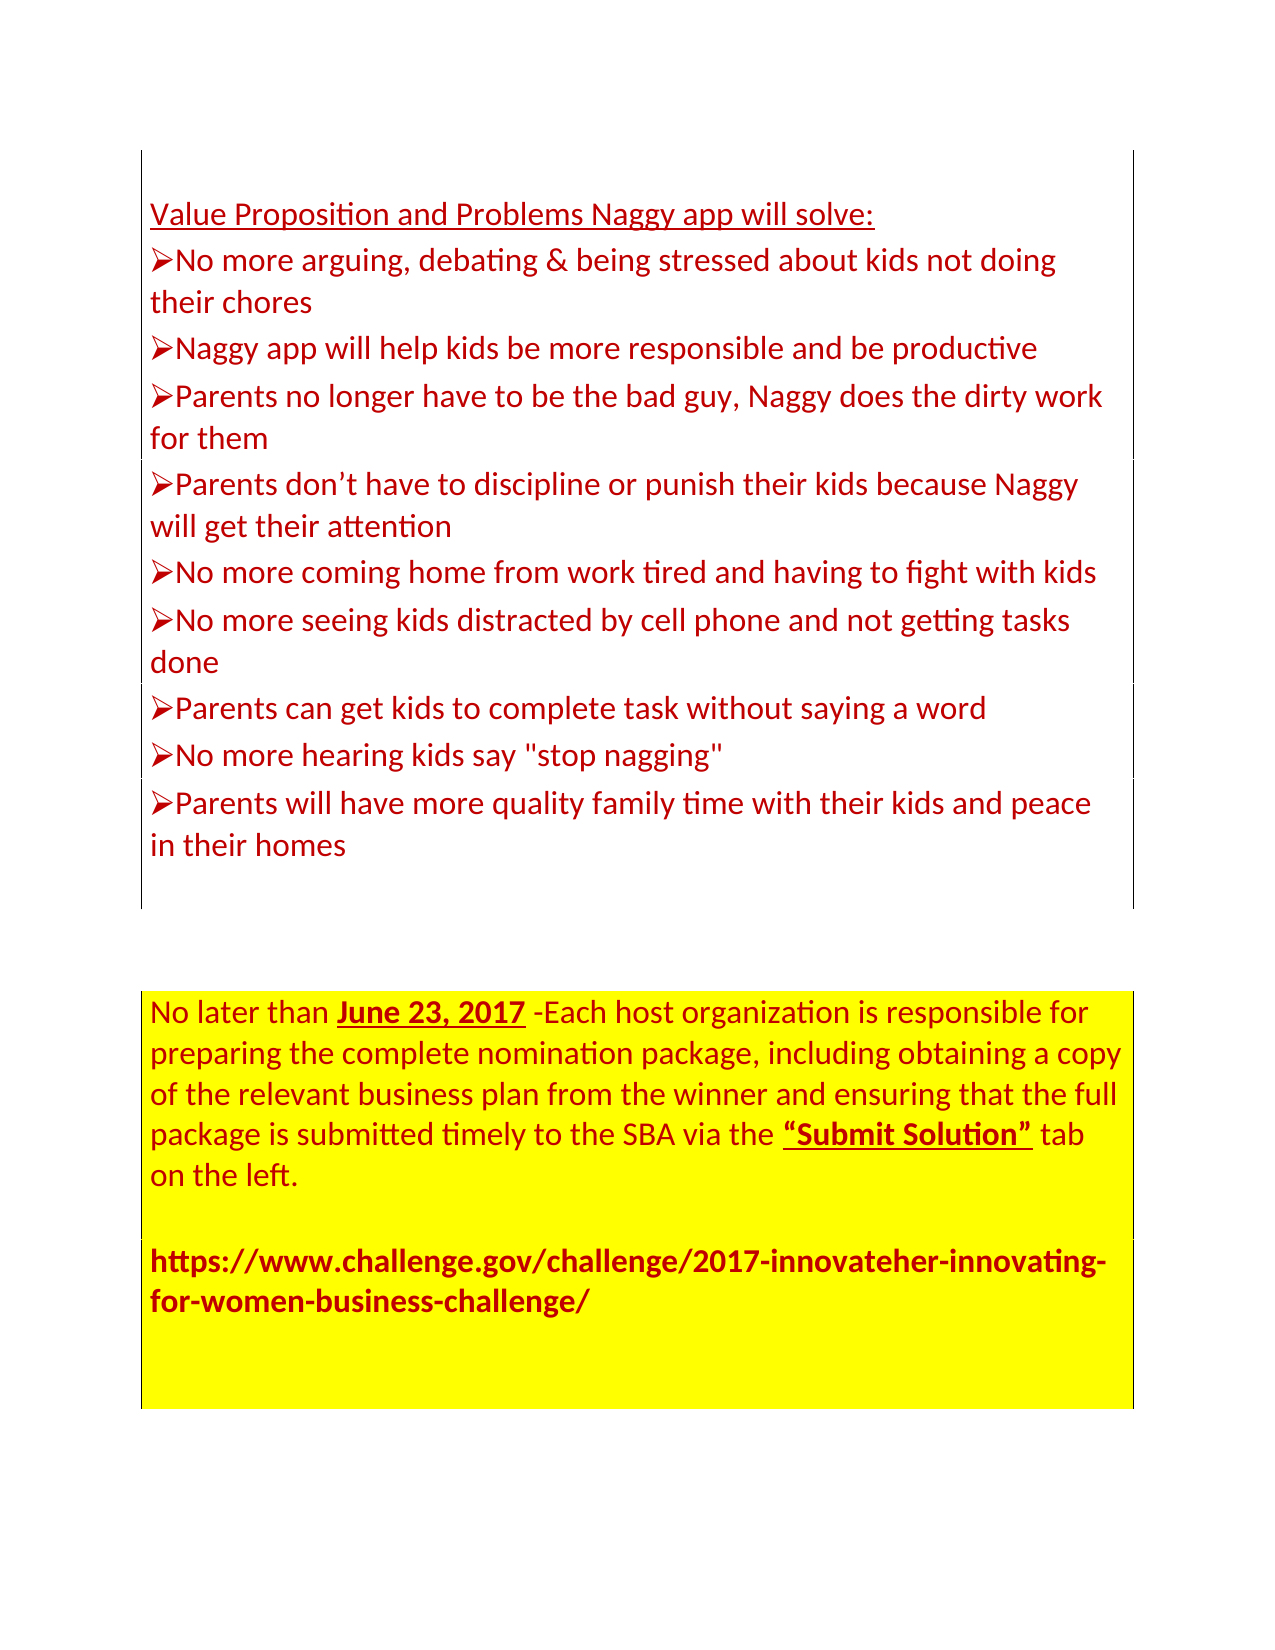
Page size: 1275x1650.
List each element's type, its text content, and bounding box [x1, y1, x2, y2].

text ⮚No more hearing kids say "stop nagging" [142, 731, 1133, 778]
text ⮚Parents can get kids to complete task without saying a word [142, 683, 1133, 731]
text ⮚No more coming home from work tired and having to fight with kids [142, 548, 1133, 595]
text Value Proposition and Problems Naggy app will solve: [142, 193, 1133, 236]
text ⮚Naggy app will help kids be more responsible and be productive [142, 324, 1133, 371]
text ⮚No more seeing kids distracted by cell phone and not getting tasks done [142, 595, 1133, 683]
text ⮚No more arguing, debating & being stressed about kids not doing their chores [142, 236, 1133, 324]
text No later than June 23, 2017 -Each host organization is responsible for preparing the complete nomination package, including obtaining a copy of the relevant business plan from the winner and ensuring that the full package is submitted timely to the SBA via the “Submit Solution” tab on the left. [142, 991, 1133, 1197]
text ⮚Parents no longer have to be the bad guy, Naggy does the dirty work for them [142, 371, 1133, 459]
text https://www.challenge.gov/challenge/2017-innovateher-innovating-for-women-business-challenge/ [142, 1239, 1133, 1323]
text ⮚Parents don’t have to discipline or punish their kids because Naggy will get their attention [142, 459, 1133, 548]
text ⮚Parents will have more quality family time with their kids and peace in their homes [142, 778, 1133, 867]
